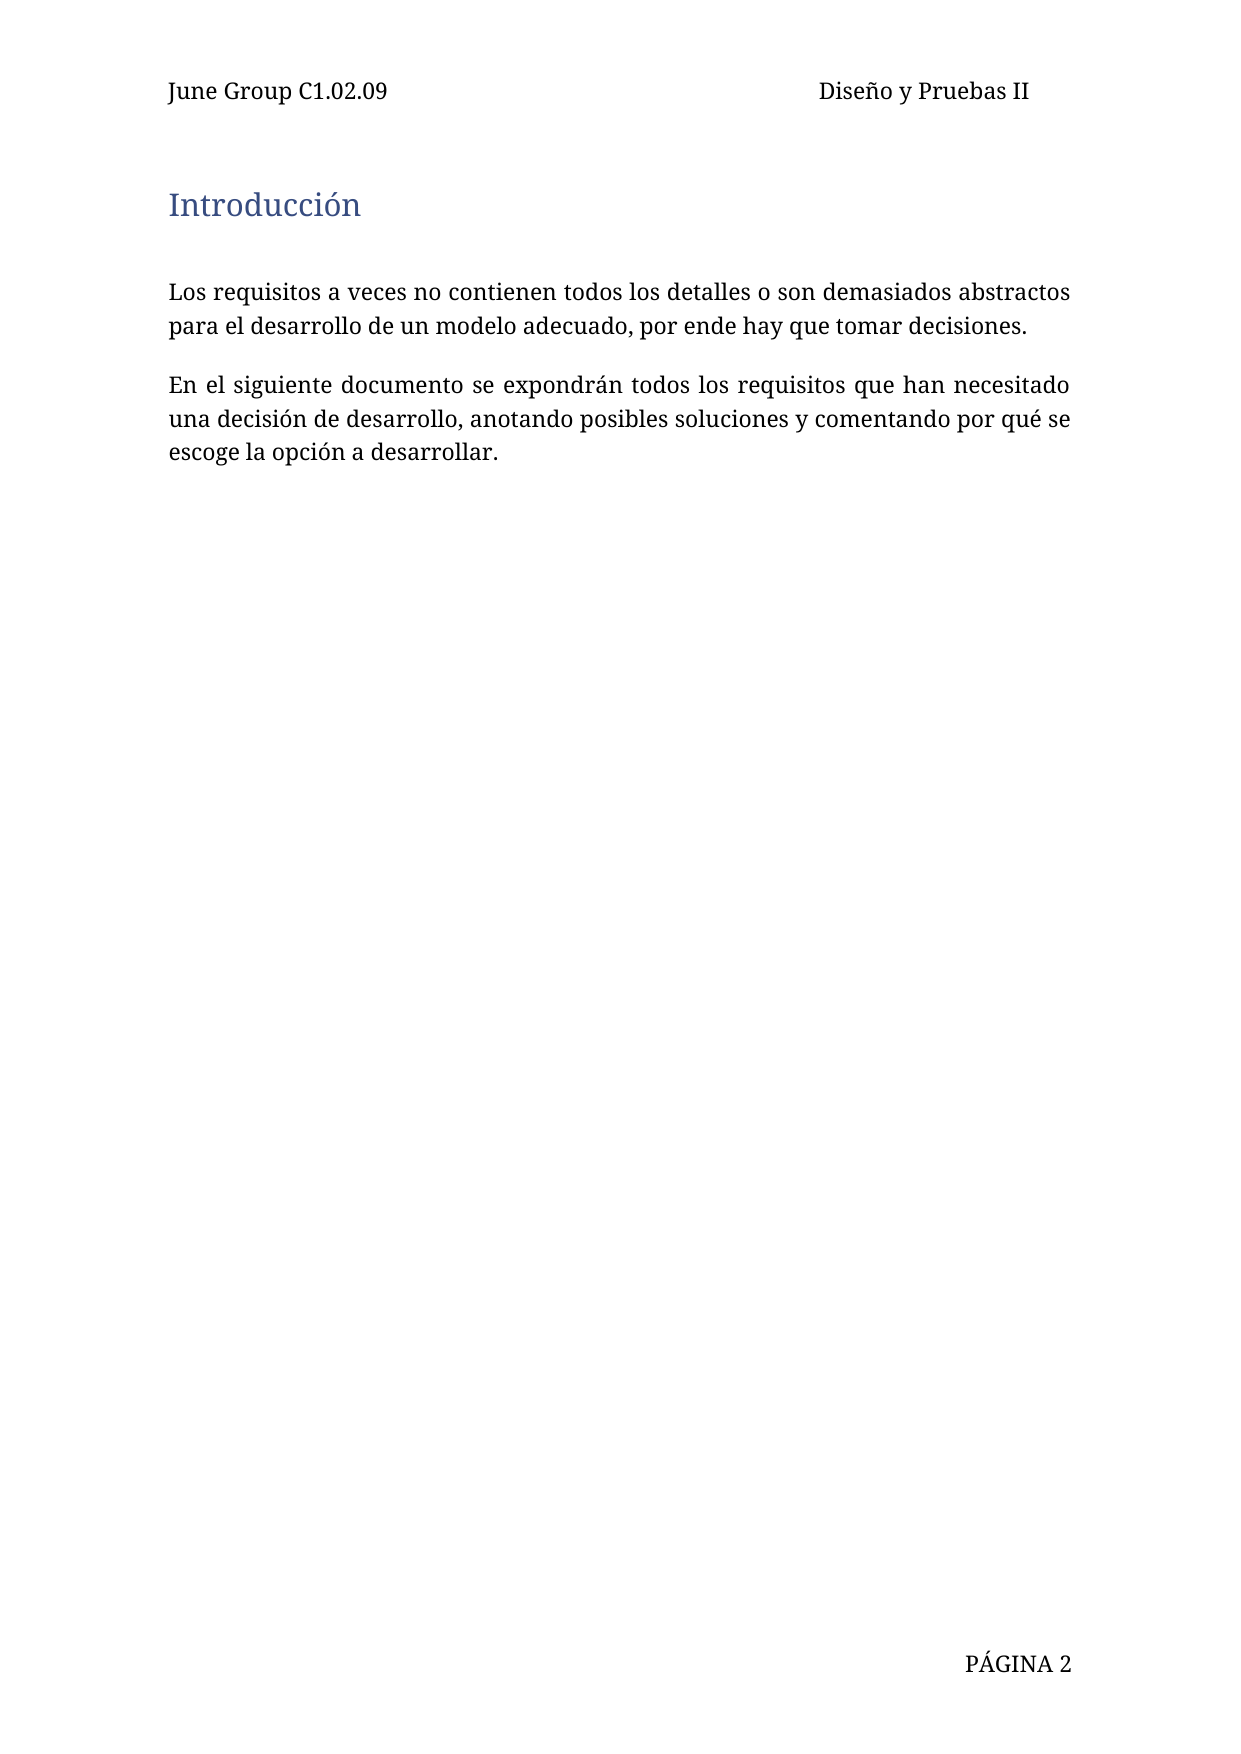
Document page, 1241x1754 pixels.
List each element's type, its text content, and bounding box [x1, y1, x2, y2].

text Los requisitos a veces no contienen todos los detalles o son demasiados abstractos para el desarrollo de un modelo adecuado, por ende hay que tomar decisiones. [168, 276, 1072, 341]
subtitle Introducción [168, 183, 1072, 226]
text En el siguiente documento se expondrán todos los requisitos que han necesitado una decisión de desarrollo, anotando posibles soluciones y comentando por qué se escoge la opción a desarrollar. [168, 369, 1072, 468]
